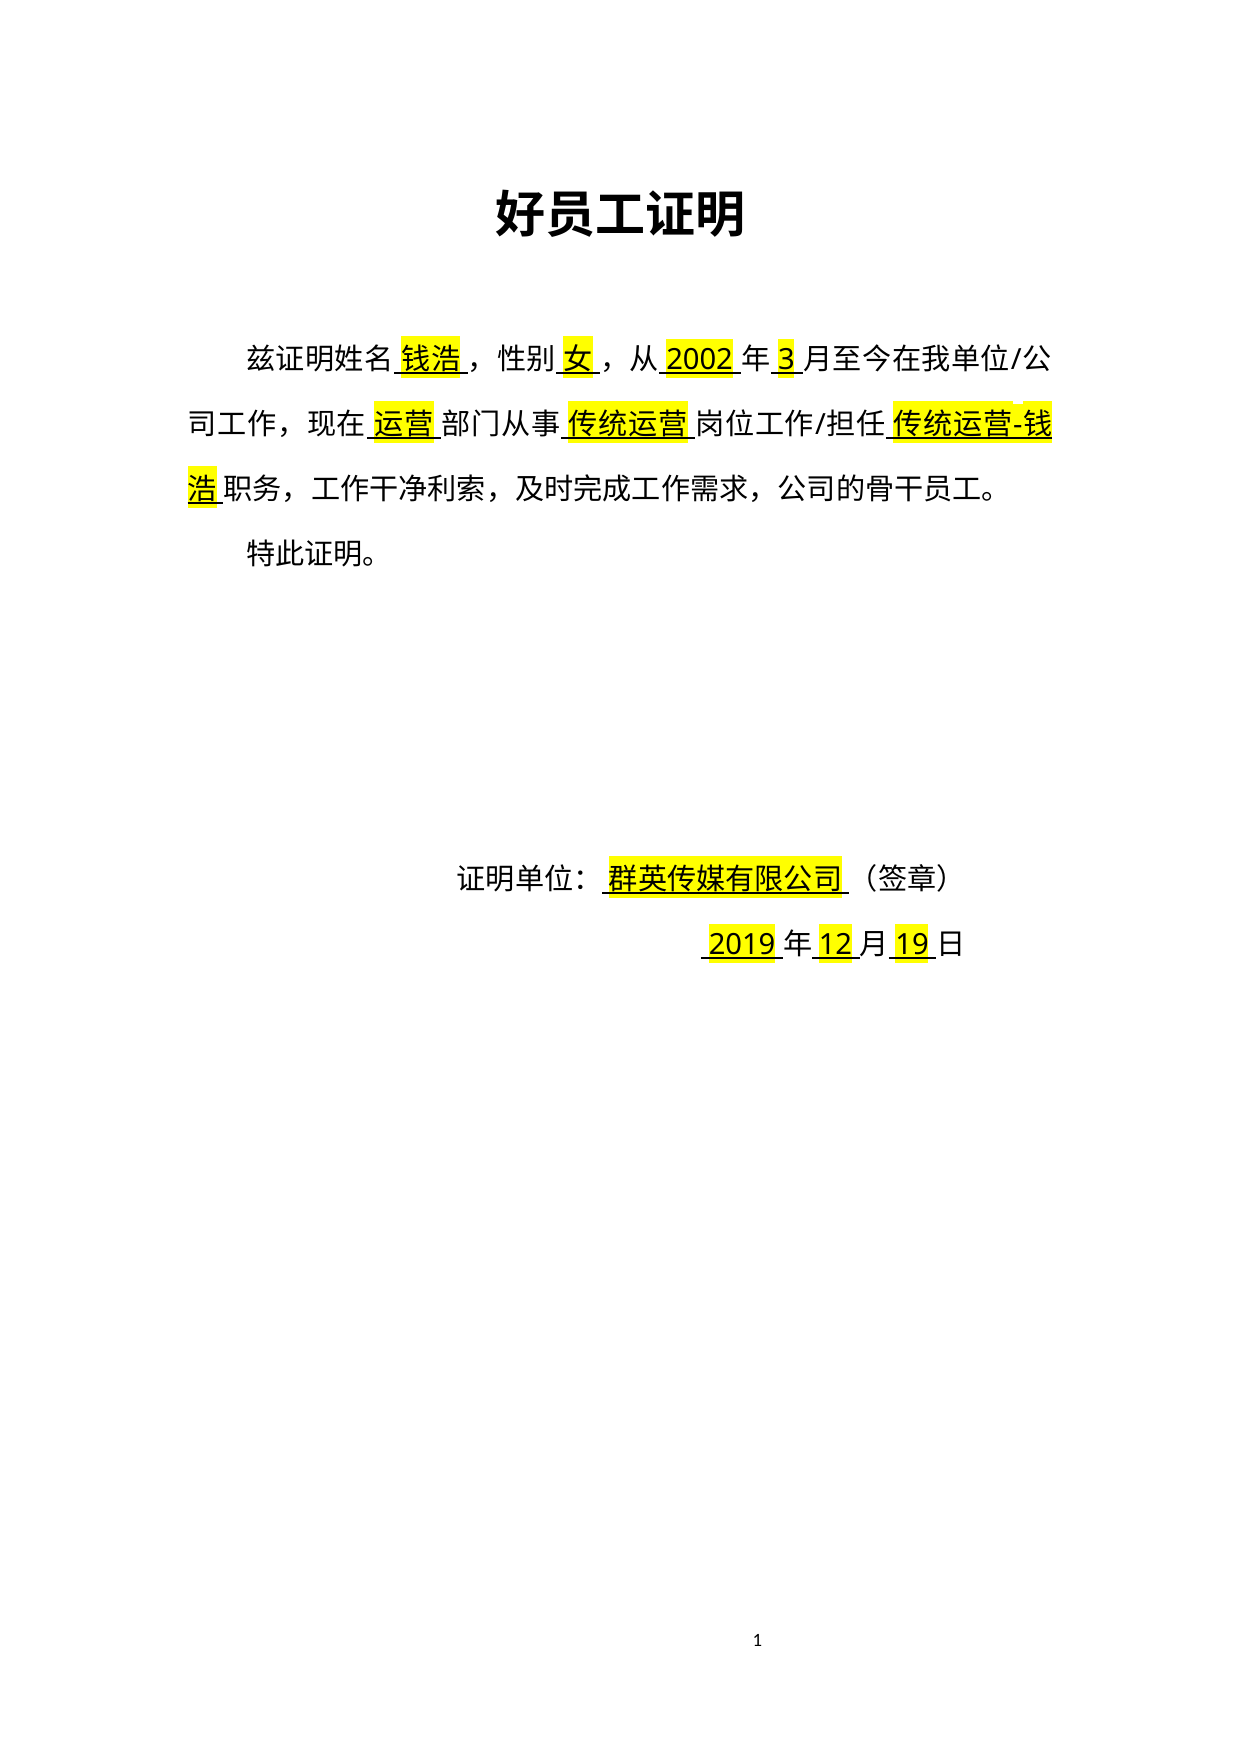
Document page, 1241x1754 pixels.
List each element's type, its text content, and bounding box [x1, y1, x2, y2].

text 证明单位： 群英传媒有限公司 （签章） [187, 844, 965, 909]
text 兹证明姓名 钱浩 ，性别 女 ，从 2002 年 3 月至今在我单位/公司工作，现在 运营 部门从事 传统运营 岗位工作/担任 传统运营-钱浩 职务，工作干净利索，及时完成工作需求，公司的骨干员工。 [187, 324, 1053, 519]
text 2019 年 12 月 19 日 [187, 909, 965, 974]
text 特此证明。 [187, 519, 1053, 584]
text 好员工证明 [187, 162, 1053, 259]
